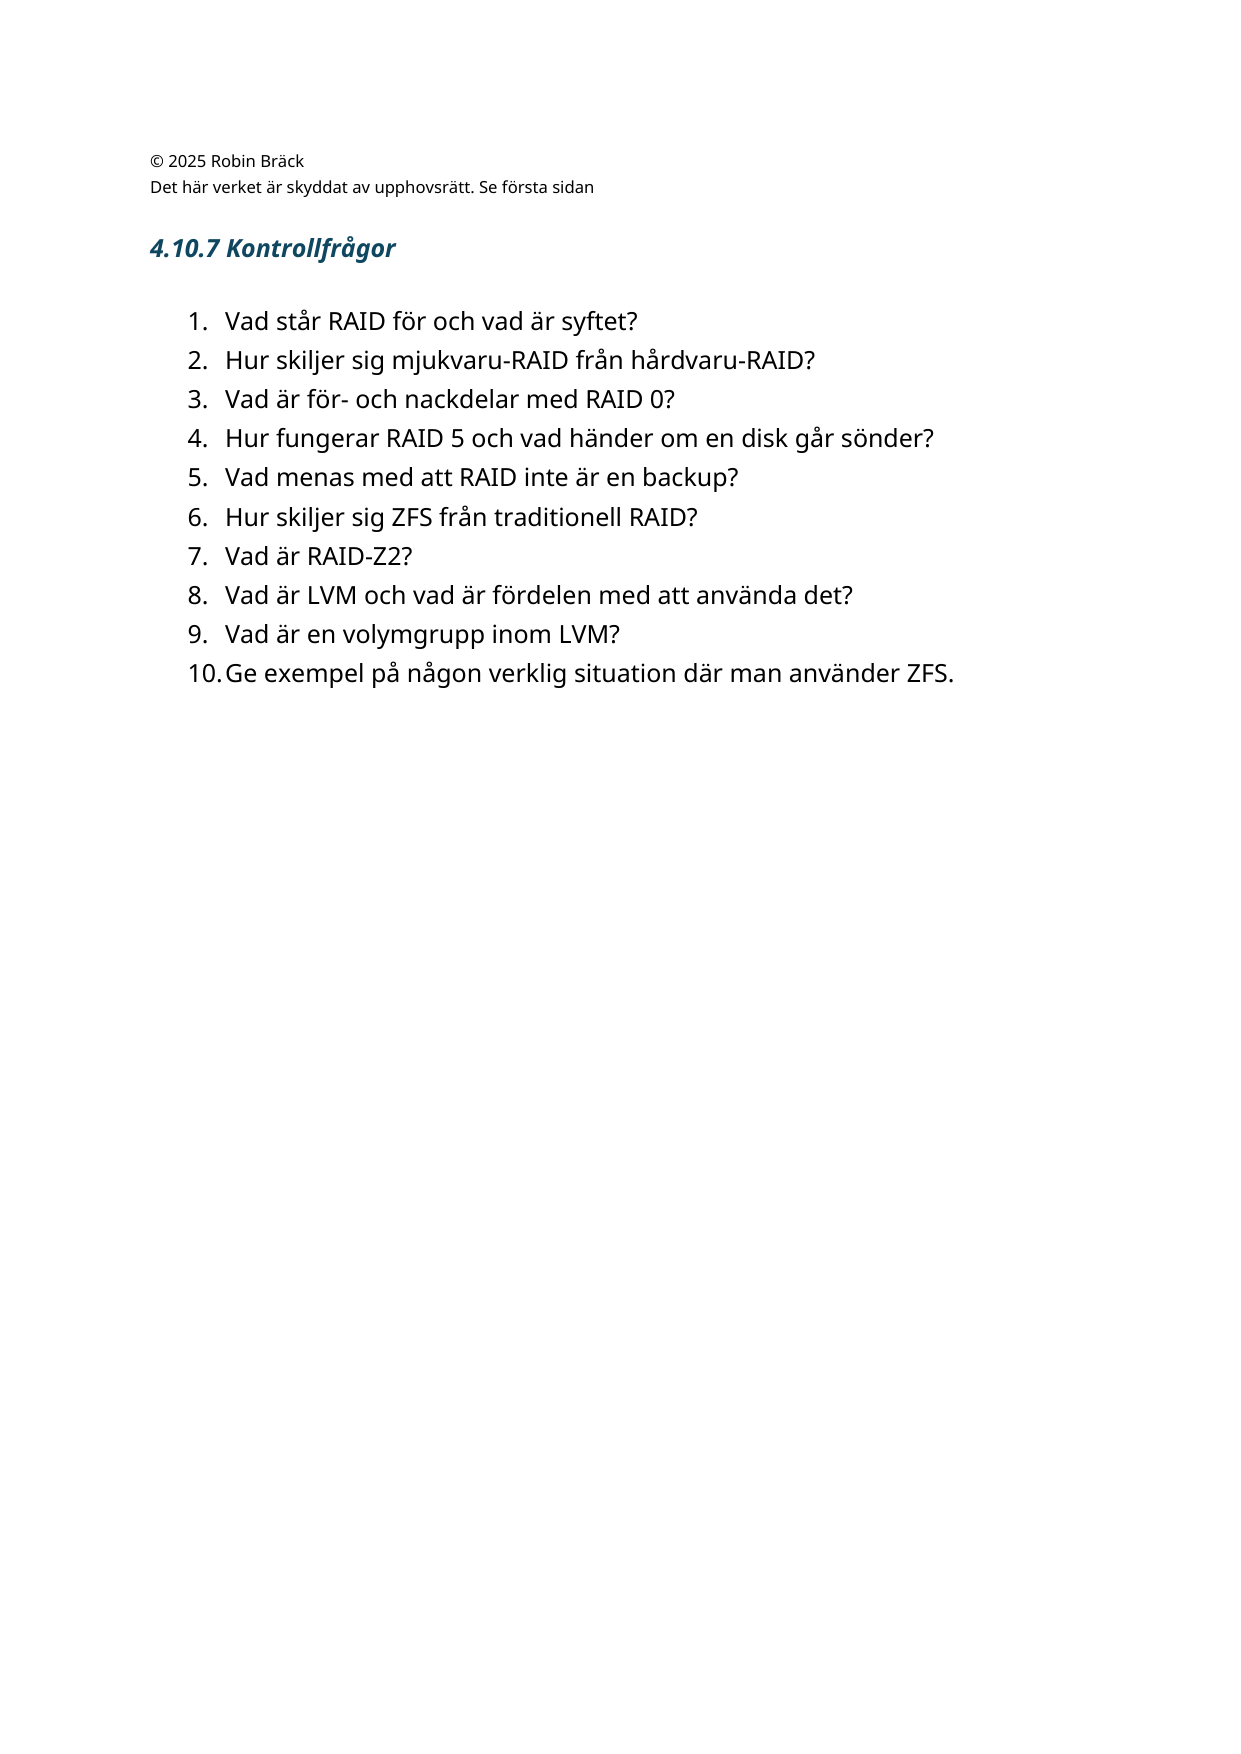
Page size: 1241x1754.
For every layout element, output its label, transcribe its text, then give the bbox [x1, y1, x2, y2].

list Vad är RAID-Z2? [187, 538, 1090, 572]
list Vad är för- och nackdelar med RAID 0? [187, 382, 1090, 416]
list Vad står RAID för och vad är syftet? [187, 303, 1090, 337]
list Vad är LVM och vad är fördelen med att använda det? [187, 578, 1090, 612]
list Hur skiljer sig ZFS från traditionell RAID? [187, 499, 1090, 533]
list Hur fungerar RAID 5 och vad händer om en disk går sönder? [187, 421, 1090, 455]
list Vad menas med att RAID inte är en backup? [187, 460, 1090, 494]
subtitle 4.10.7 Kontrollfrågor [150, 231, 1090, 265]
list Hur skiljer sig mjukvaru-RAID från hårdvaru-RAID? [187, 343, 1090, 377]
list Vad är en volymgrupp inom LVM? [187, 617, 1090, 651]
list Ge exempel på någon verklig situation där man använder ZFS. [187, 656, 1090, 690]
